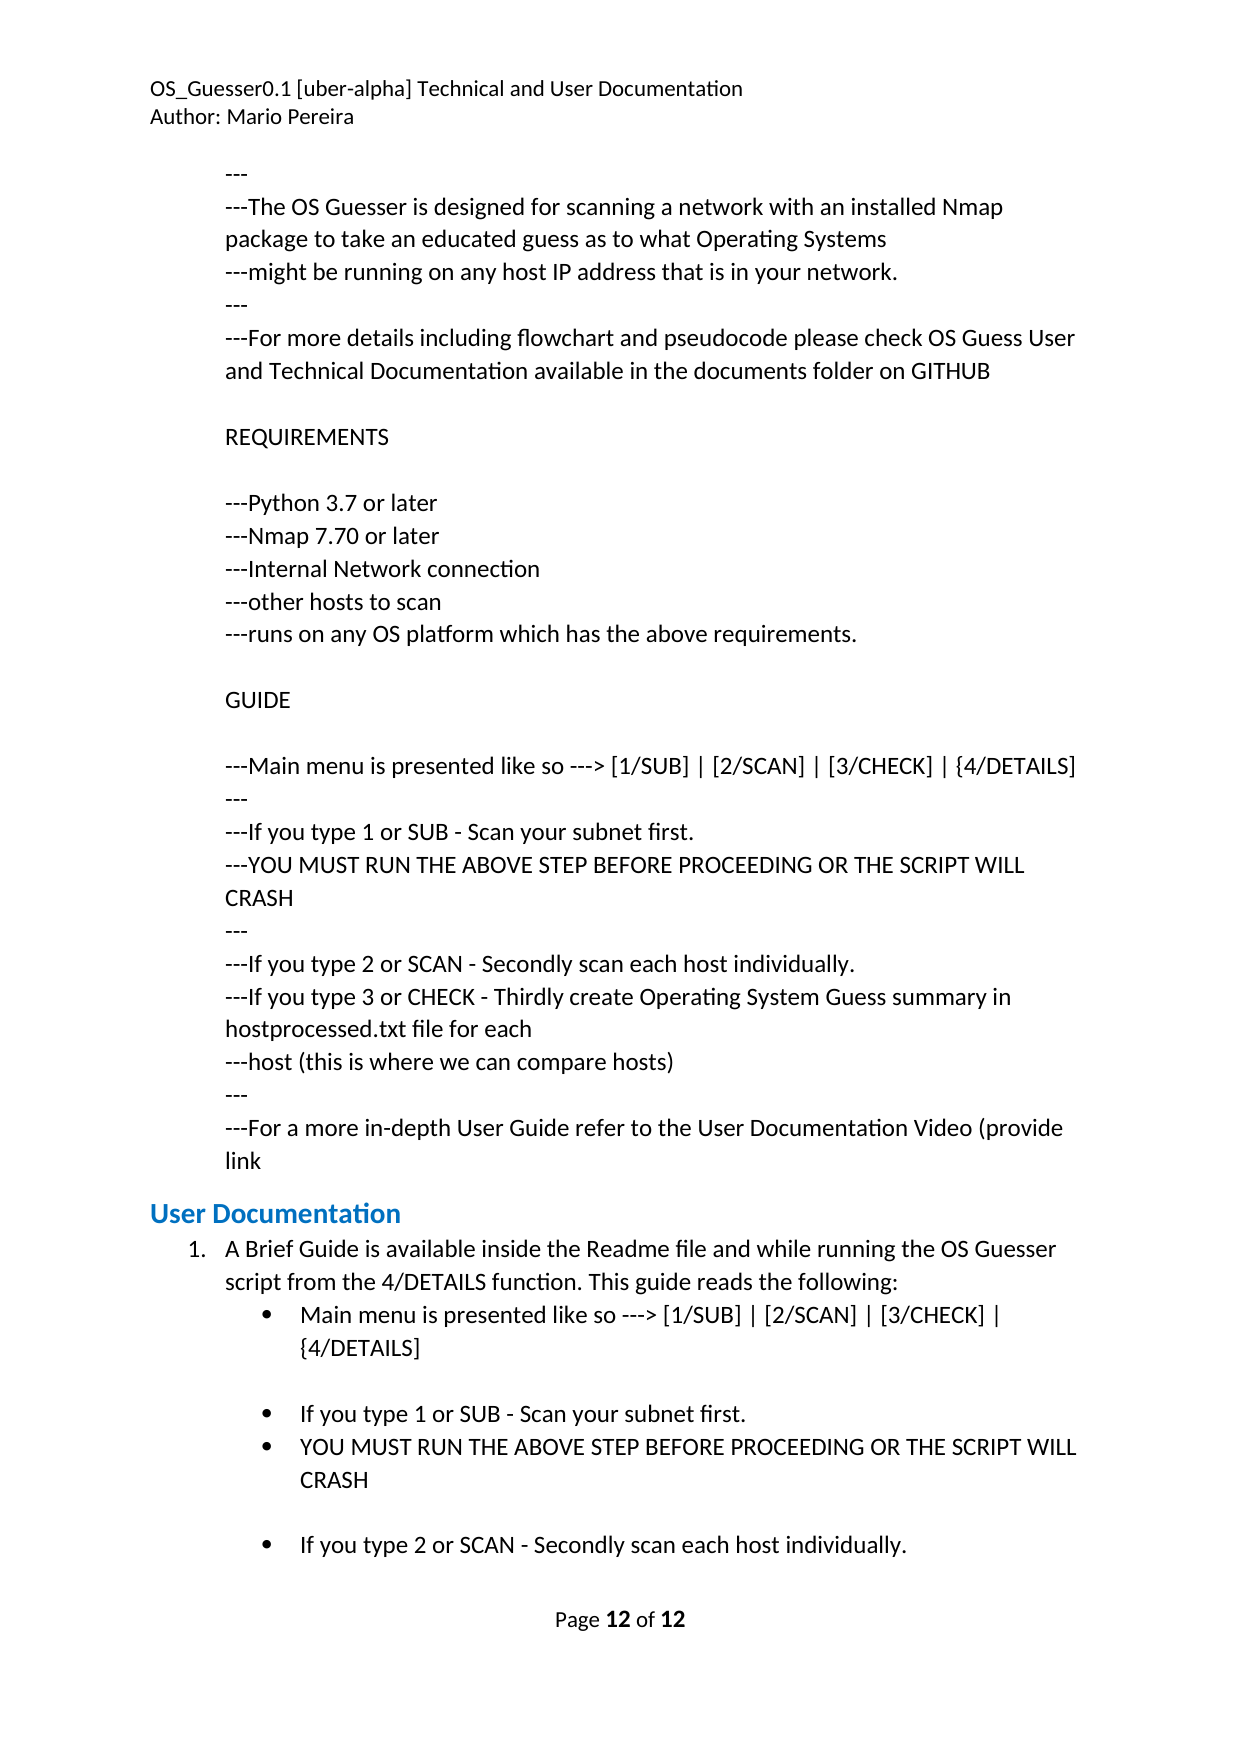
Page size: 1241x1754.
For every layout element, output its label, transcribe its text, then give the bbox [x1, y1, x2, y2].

list ---Main menu is presented like so ---> [1/SUB] | [2/SCAN] | [3/CHECK] | {4/DETAILS] [225, 750, 1090, 781]
list ---runs on any OS platform which has the above requirements. [225, 619, 1090, 649]
list ---Nmap 7.70 or later [225, 520, 1090, 550]
list Main menu is presented like so ---> [1/SUB] | [2/SCAN] | [3/CHECK] | {4/DETAILS] [262, 1299, 1090, 1363]
list --- [225, 915, 1090, 945]
list ---If you type 3 or CHECK - Thirdly create Operating System Guess summary in hostprocessed.txt file for each [225, 981, 1090, 1044]
list If you type 2 or SCAN - Secondly scan each host individually. [262, 1529, 1090, 1560]
list --- [225, 1079, 1090, 1110]
list GUIDE [225, 684, 1090, 715]
list ---host (this is where we can compare hosts) [225, 1047, 1090, 1077]
list ---other hosts to scan [225, 586, 1090, 616]
list YOU MUST RUN THE ABOVE STEP BEFORE PROCEEDING OR THE SCRIPT WILL CRASH [262, 1431, 1090, 1494]
subtitle User Documentation [150, 1195, 1090, 1231]
list --- [225, 289, 1090, 320]
list ---For more details including flowchart and pseudocode please check OS Guess User and Technical Documentation available in the documents folder on GITHUB [225, 322, 1090, 386]
list --- [225, 158, 1090, 188]
list If you type 1 or SUB - Scan your subnet first. [262, 1398, 1090, 1428]
list ---If you type 1 or SUB - Scan your subnet first. [225, 816, 1090, 847]
list ---Internal Network connection [225, 553, 1090, 583]
list ---For a more in-depth User Guide refer to the User Documentation Video (provide link [225, 1112, 1090, 1176]
list ---might be running on any host IP address that is in your network. [225, 257, 1090, 287]
list ---The OS Guesser is designed for scanning a network with an installed Nmap package to take an educated guess as to what Operating Systems [225, 191, 1090, 254]
list REQUIREMENTS [225, 421, 1090, 452]
list A Brief Guide is available inside the Readme file and while running the OS Guesser script from the 4/DETAILS function. This guide reads the following: [187, 1233, 1090, 1297]
list ---YOU MUST RUN THE ABOVE STEP BEFORE PROCEEDING OR THE SCRIPT WILL CRASH [225, 849, 1090, 912]
list ---Python 3.7 or later [225, 487, 1090, 517]
list ---If you type 2 or SCAN - Secondly scan each host individually. [225, 948, 1090, 978]
list --- [225, 783, 1090, 814]
